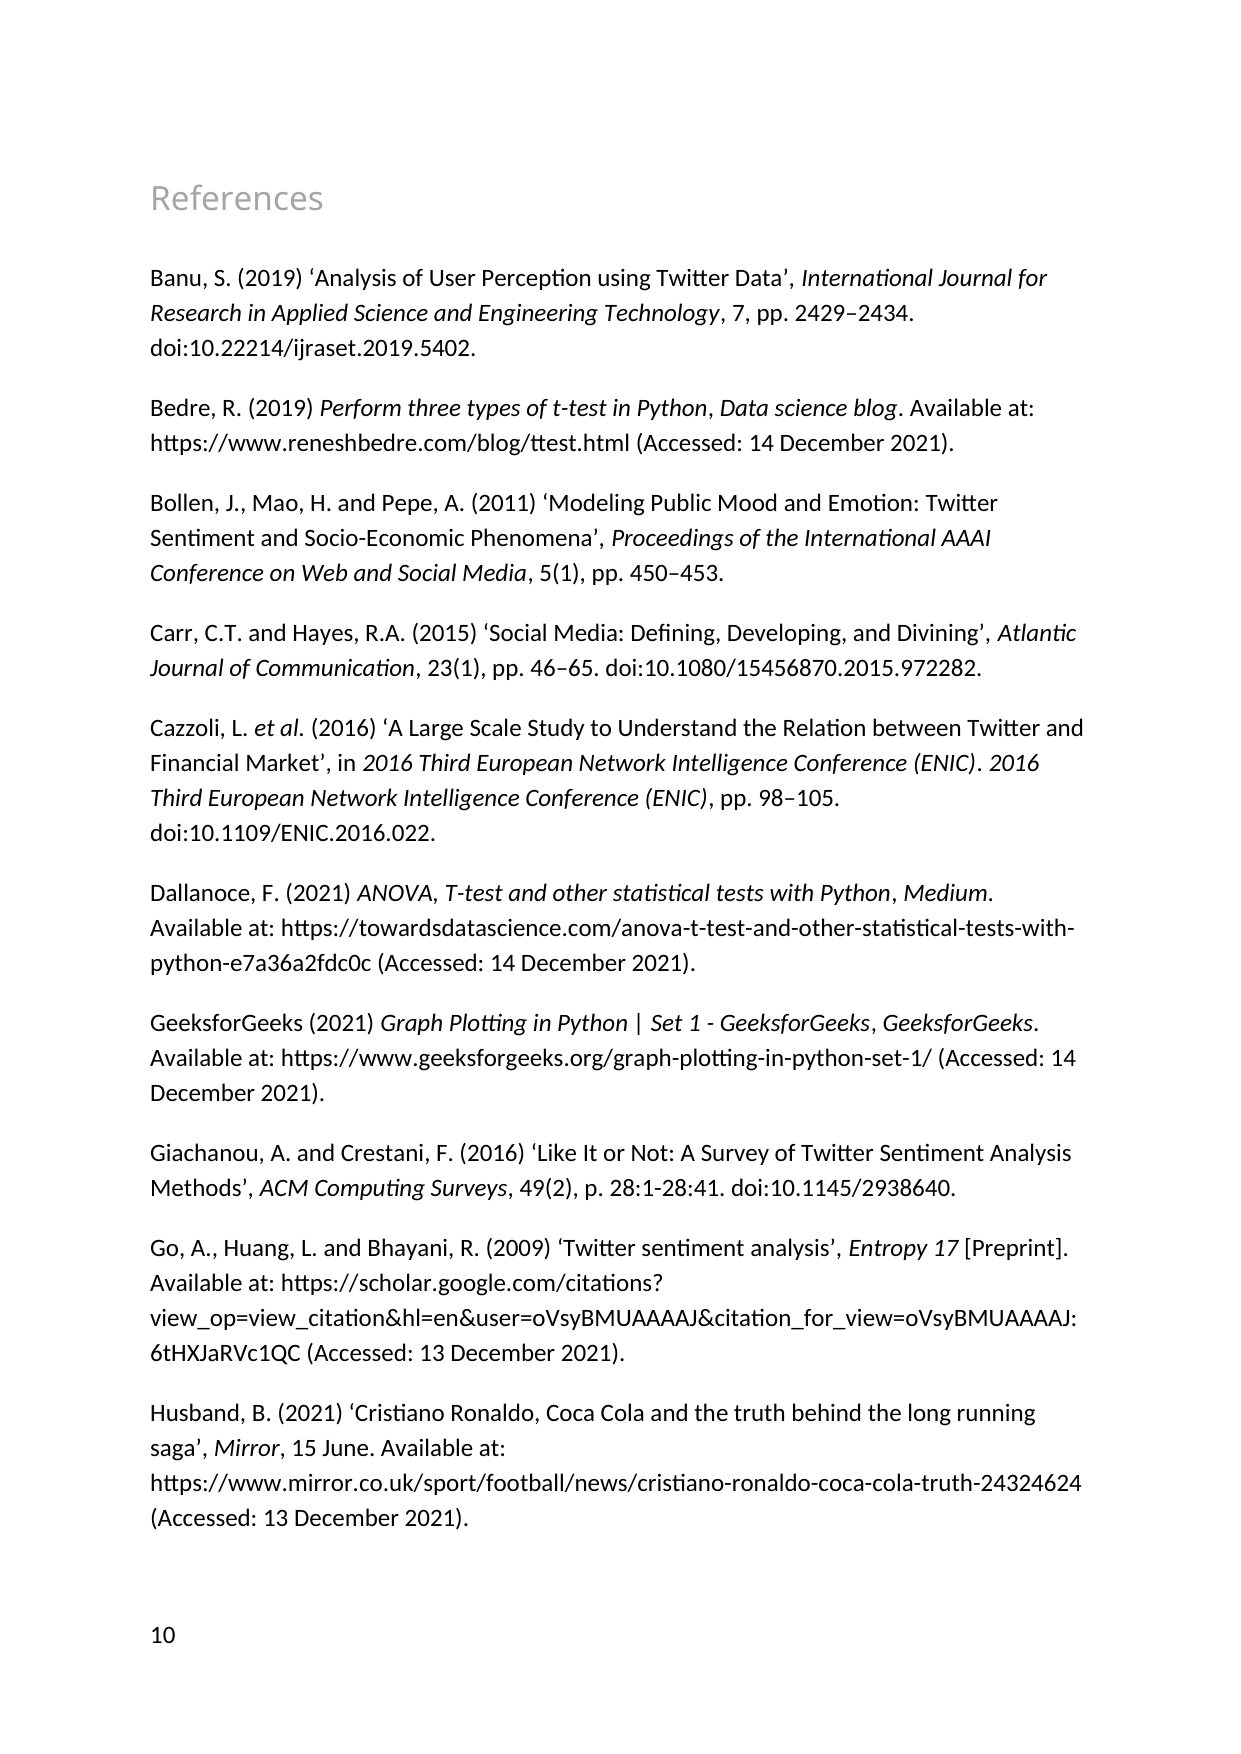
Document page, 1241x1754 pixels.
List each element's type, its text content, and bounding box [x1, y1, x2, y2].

text Banu, S. (2019) ‘Analysis of User Perception using Twitter Data’, International Journal for Research in Applied Science and Engineering Technology, 7, pp. 2429–2434. doi:10.22214/ijraset.2019.5402. [150, 262, 1090, 363]
text Carr, C.T. and Hayes, R.A. (2015) ‘Social Media: Defining, Developing, and Divining’, Atlantic Journal of Communication, 23(1), pp. 46–65. doi:10.1080/15456870.2015.972282. [150, 617, 1090, 683]
text Bedre, R. (2019) Perform three types of t-test in Python, Data science blog. Available at: https://www.reneshbedre.com/blog/ttest.html (Accessed: 14 December 2021). [150, 392, 1090, 458]
text Bollen, J., Mao, H. and Pepe, A. (2011) ‘Modeling Public Mood and Emotion: Twitter Sentiment and Socio-Economic Phenomena’, Proceedings of the International AAAI Conference on Web and Social Media, 5(1), pp. 450–453. [150, 487, 1090, 588]
text Dallanoce, F. (2021) ANOVA, T-test and other statistical tests with Python, Medium. Available at: https://towardsdatascience.com/anova-t-test-and-other-statistical-tests-with-python-e7a36a2fdc0c (Accessed: 14 December 2021). [150, 877, 1090, 978]
subtitle References [150, 175, 1090, 220]
text Cazzoli, L. et al. (2016) ‘A Large Scale Study to Understand the Relation between Twitter and Financial Market’, in 2016 Third European Network Intelligence Conference (ENIC). 2016 Third European Network Intelligence Conference (ENIC), pp. 98–105. doi:10.1109/ENIC.2016.022. [150, 712, 1090, 848]
text Giachanou, A. and Crestani, F. (2016) ‘Like It or Not: A Survey of Twitter Sentiment Analysis Methods’, ACM Computing Surveys, 49(2), p. 28:1-28:41. doi:10.1145/2938640. [150, 1137, 1090, 1203]
text GeeksforGeeks (2021) Graph Plotting in Python | Set 1 - GeeksforGeeks, GeeksforGeeks. Available at: https://www.geeksforgeeks.org/graph-plotting-in-python-set-1/ (Accessed: 14 December 2021). [150, 1007, 1090, 1108]
text Husband, B. (2021) ‘Cristiano Ronaldo, Coca Cola and the truth behind the long running saga’, Mirror, 15 June. Available at: https://www.mirror.co.uk/sport/football/news/cristiano-ronaldo-coca-cola-truth-24324624 (Accessed: 13 December 2021). [150, 1397, 1090, 1533]
text Go, A., Huang, L. and Bhayani, R. (2009) ‘ [150, 1232, 1090, 1368]
